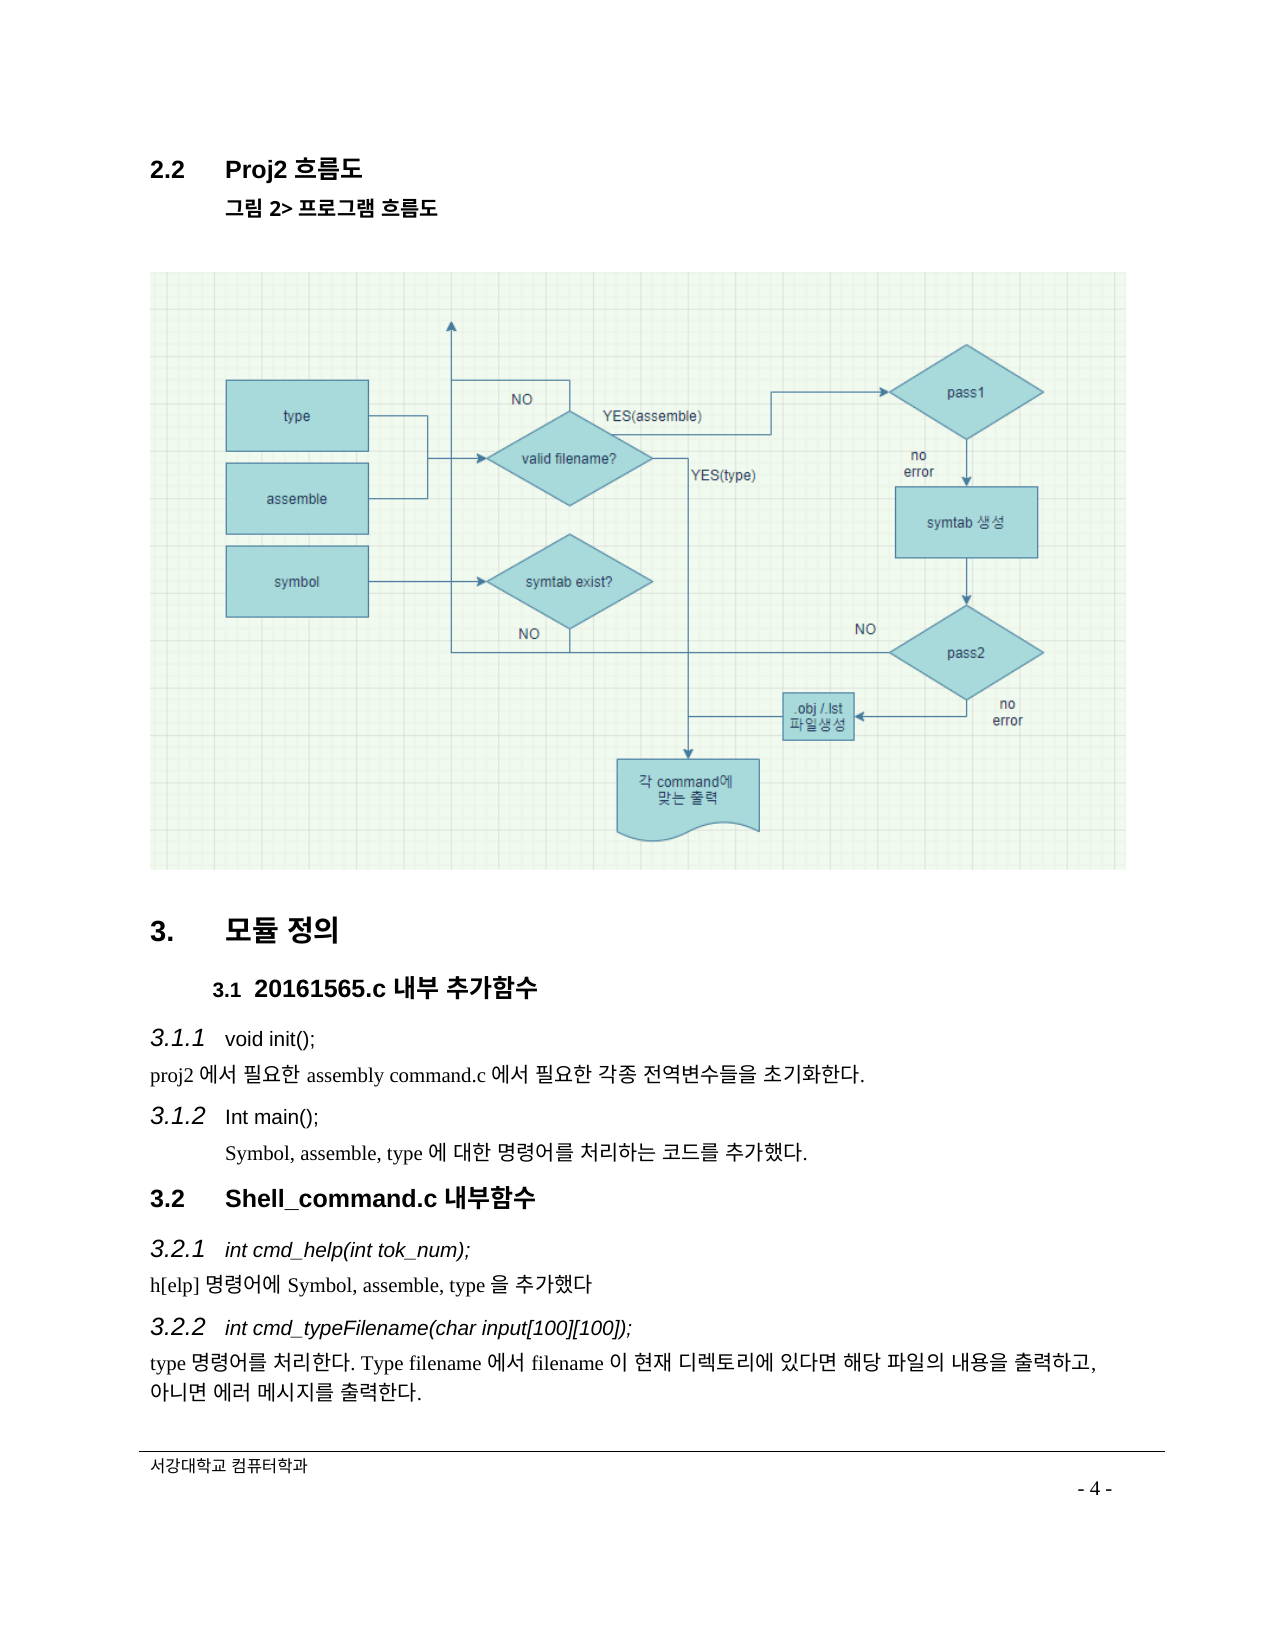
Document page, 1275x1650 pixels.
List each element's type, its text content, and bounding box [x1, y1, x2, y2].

text proj2 에서 필요한 assembly command.c 에서 필요한 각종 전역변수들을 초기화한다. [150, 1058, 1125, 1088]
subtitle Proj2 흐름도 [150, 150, 1125, 186]
subtitle 모듈 정의 [150, 907, 1125, 949]
text h[elp] 명령어에 Symbol, assemble, type 을 추가했다 [150, 1269, 1125, 1299]
subtitle Shell_command.c 내부함수 [150, 1179, 1125, 1215]
text Symbol, assemble, type 에 대한 명령어를 처리하는 코드를 추가했다. [225, 1136, 1125, 1166]
subtitle int cmd_help(int tok_num); [150, 1234, 1125, 1262]
subtitle void init(); [150, 1023, 1125, 1052]
picture [150, 272, 1126, 870]
subtitle int cmd_typeFilename(char input[100][100]); [150, 1311, 1125, 1340]
text 그림 2> 프로그램 흐름도 [150, 192, 1125, 223]
subtitle Int main(); [150, 1101, 1125, 1130]
subtitle 20161565.c 내부 추가함수 [212, 968, 1125, 1004]
text type 명령어를 처리한다. Type filename 에서 filename 이 현재 디렉토리에 있다면 해당 파일의 내용을 출력하고, 아니면 에러 메시지를 출력한다. [150, 1346, 1125, 1407]
